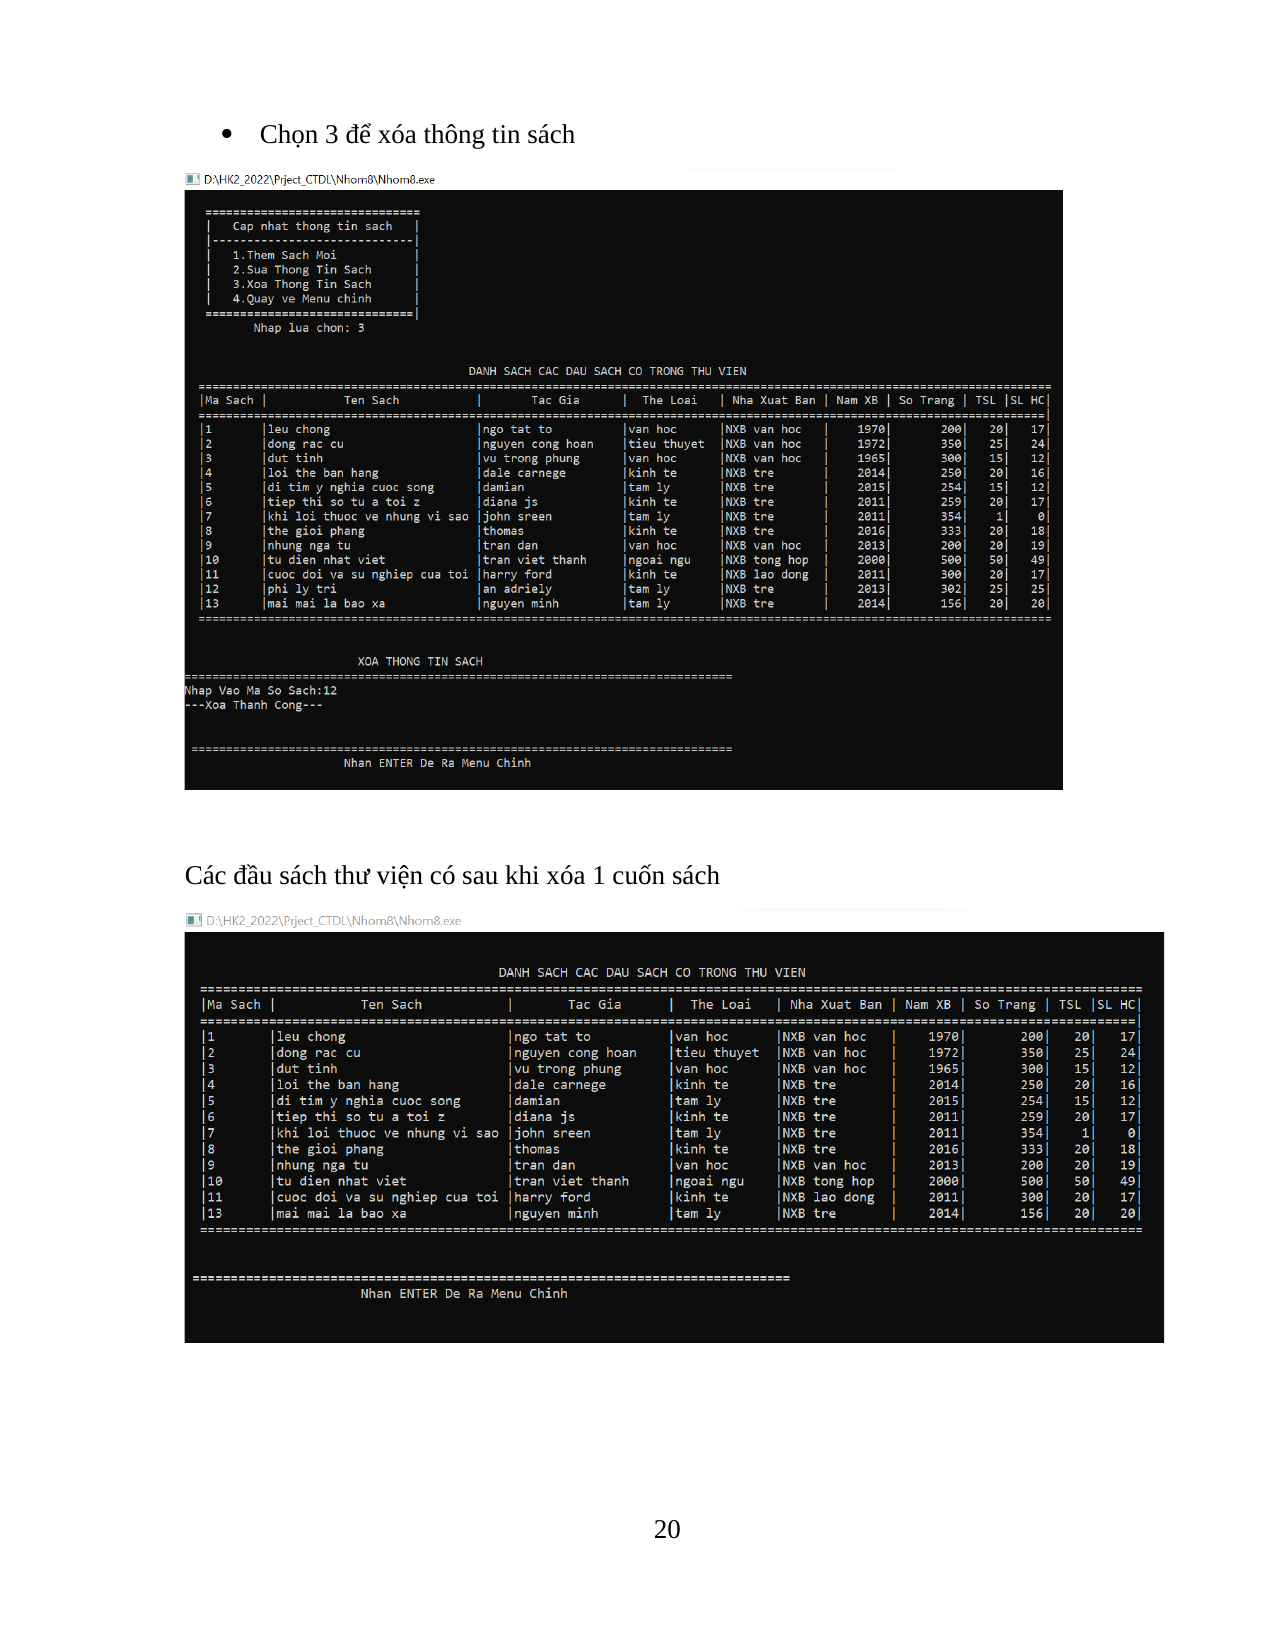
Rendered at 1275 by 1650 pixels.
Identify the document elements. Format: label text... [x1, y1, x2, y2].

list Chọn 3 để xóa thông tin sách [222, 118, 1157, 149]
picture [184, 168, 1063, 790]
text Các đầu sách thư viện có sau khi xóa 1 cuốn sách [184, 859, 1157, 890]
picture [184, 908, 1165, 1343]
